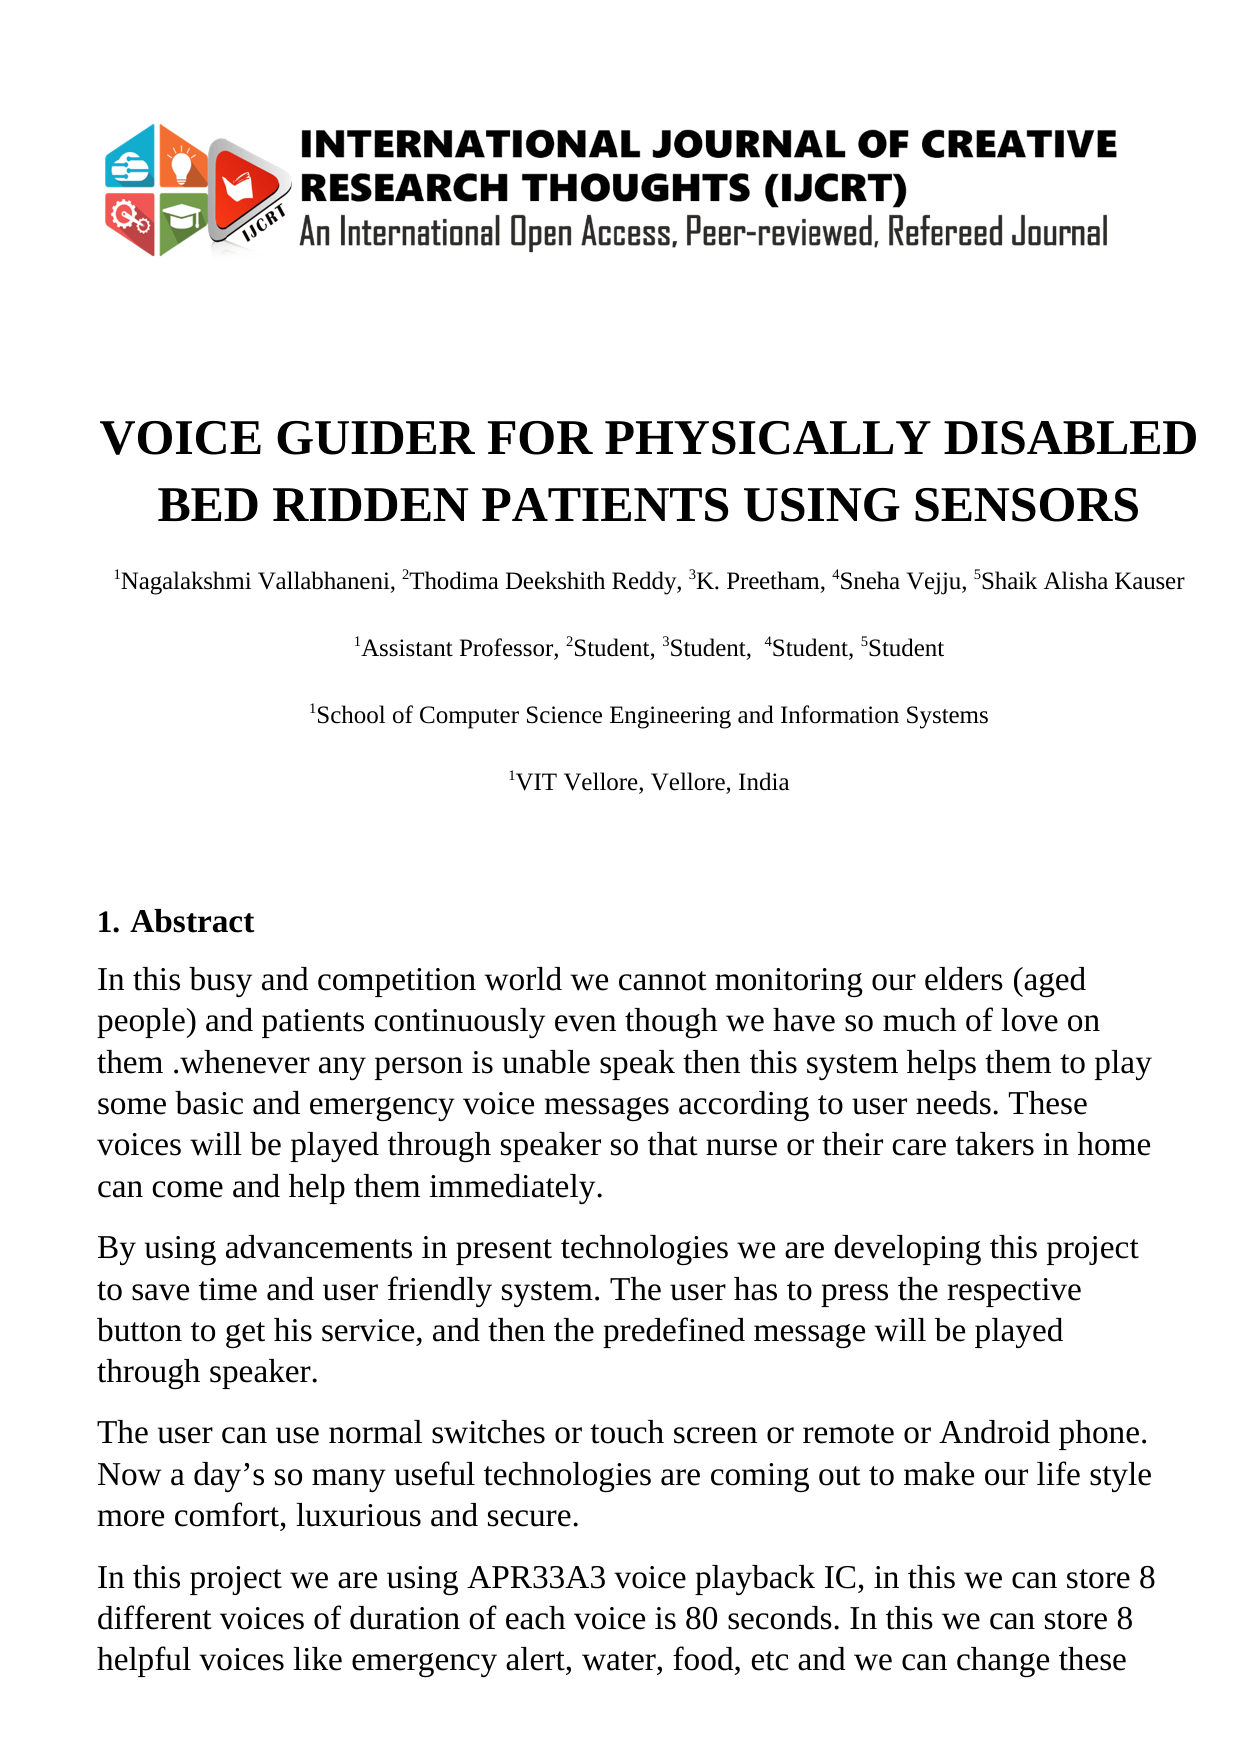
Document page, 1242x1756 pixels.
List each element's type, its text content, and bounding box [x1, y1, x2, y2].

title 1Assistant Professor, 2Student, 3Student, 4Student, 5Student [86, 602, 1212, 670]
text By using advancements in present technologies we are developing this project to save time and user friendly system. The user has to press the respective button to get his service, and then the predefined message will be played through speaker. [97, 1227, 1173, 1390]
title 1Nagalakshmi Vallabhaneni, 2Thodima Deekshith Reddy, 3K. Preetham, 4Sneha Vejju, 5Shaik Alisha Kauser [86, 535, 1212, 602]
title 1School of Computer Science Engineering and Information Systems [86, 670, 1212, 737]
subtitle Abstract [97, 901, 1212, 939]
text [97, 1557, 1173, 1678]
title 1VIT Vellore, Vellore, India [86, 737, 1212, 804]
picture [96, 114, 1137, 260]
text In this busy and competition world we cannot monitoring our elders (aged people) and patients continuously even though we have so much of love on them .whenever any person is unable speak then this system helps them to play some basic and emergency voice messages according to user needs. These voices will be played through speaker so that nurse or their care takers in home can come and help them immediately. [97, 959, 1173, 1204]
title VOICE GUIDER FOR PHYSICALLY DISABLED BED RIDDEN PATIENTS USING SENSORS [86, 401, 1212, 535]
text The user can use normal switches or touch screen or remote or Android phone. Now a day’s so many useful technologies are coming out to make our life style more comfort, luxurious and secure. [97, 1413, 1173, 1534]
